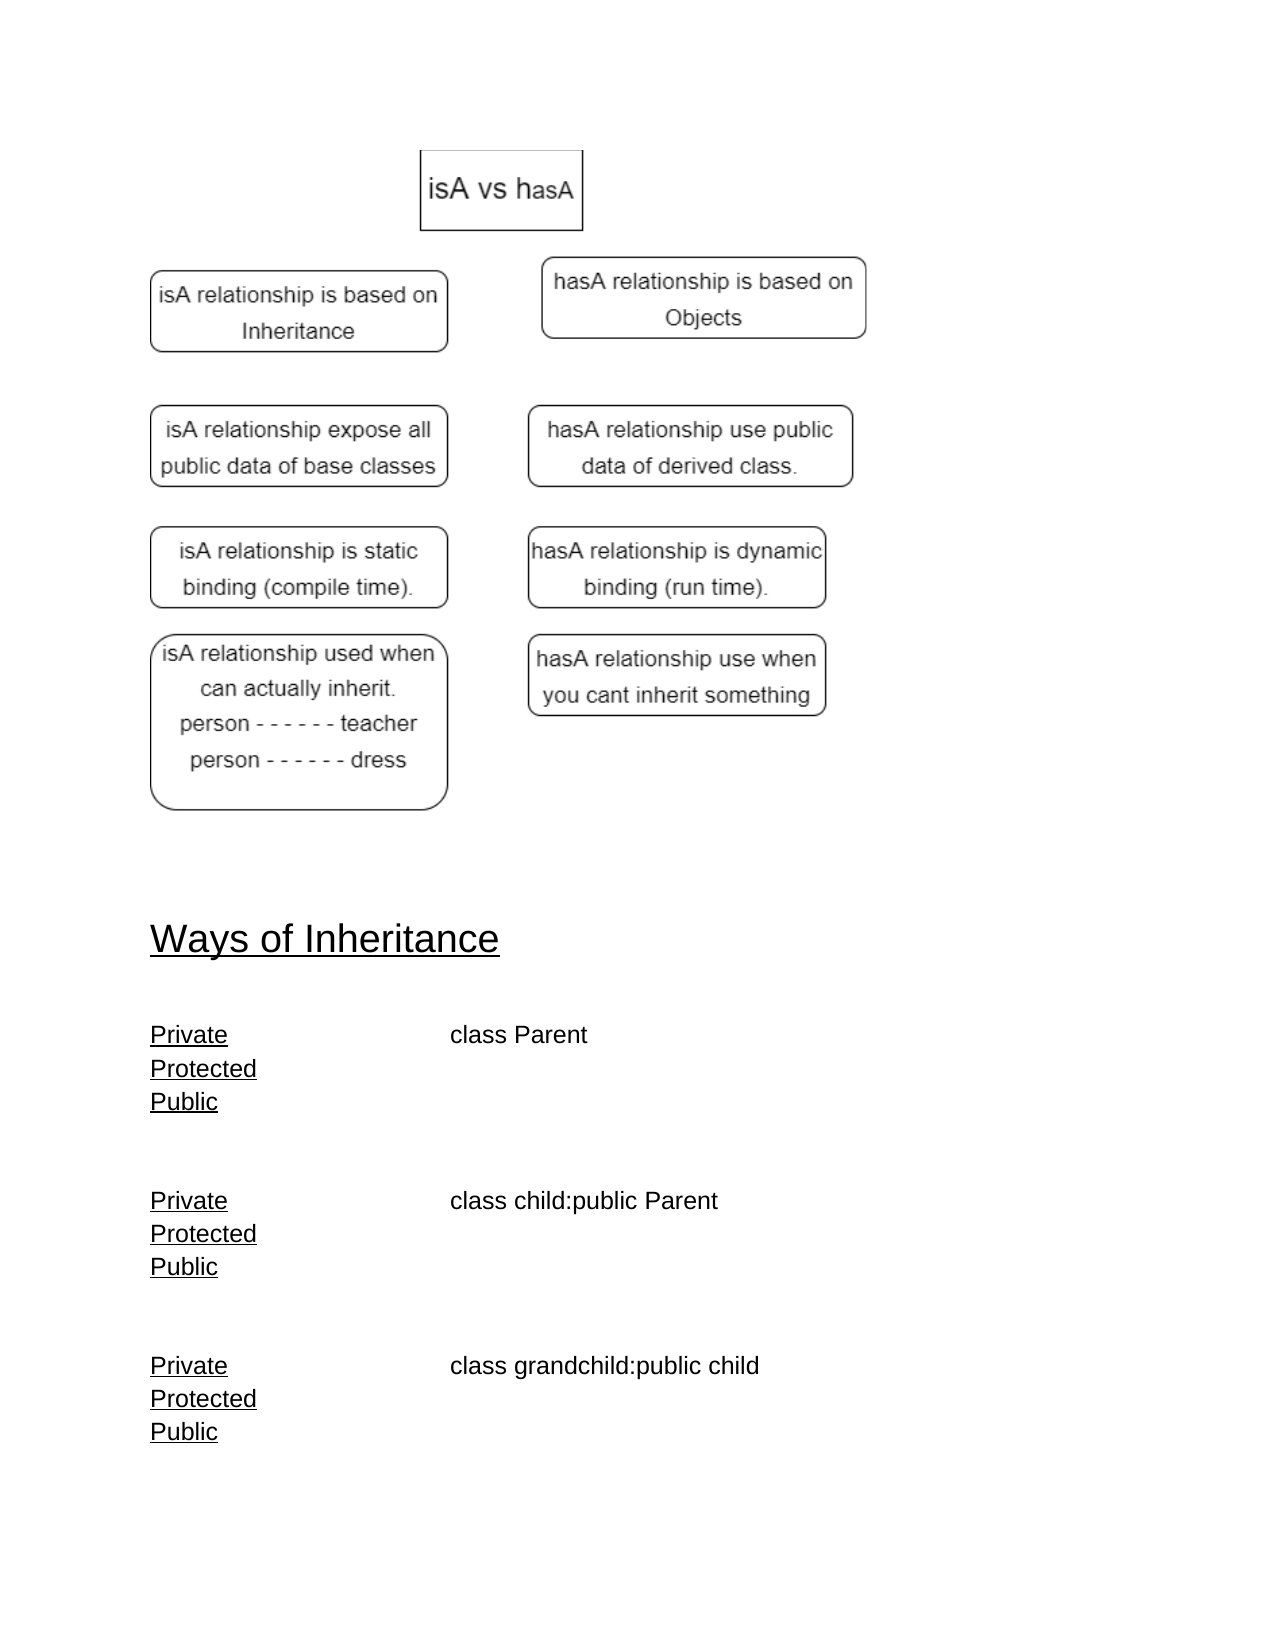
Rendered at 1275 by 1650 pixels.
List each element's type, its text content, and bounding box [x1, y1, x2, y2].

text Ways of Inheritance [150, 916, 1125, 961]
text Protected [150, 1384, 1125, 1412]
text Private class child:public Parent [150, 1186, 1125, 1214]
text Private class grandchild:public child [150, 1351, 1125, 1379]
text Public [150, 1417, 1125, 1446]
text Protected [150, 1053, 1125, 1082]
text Protected [150, 1219, 1125, 1247]
picture [150, 150, 867, 812]
text Public [150, 1087, 1125, 1115]
text Private class Parent [150, 1021, 1125, 1049]
text Public [150, 1252, 1125, 1280]
